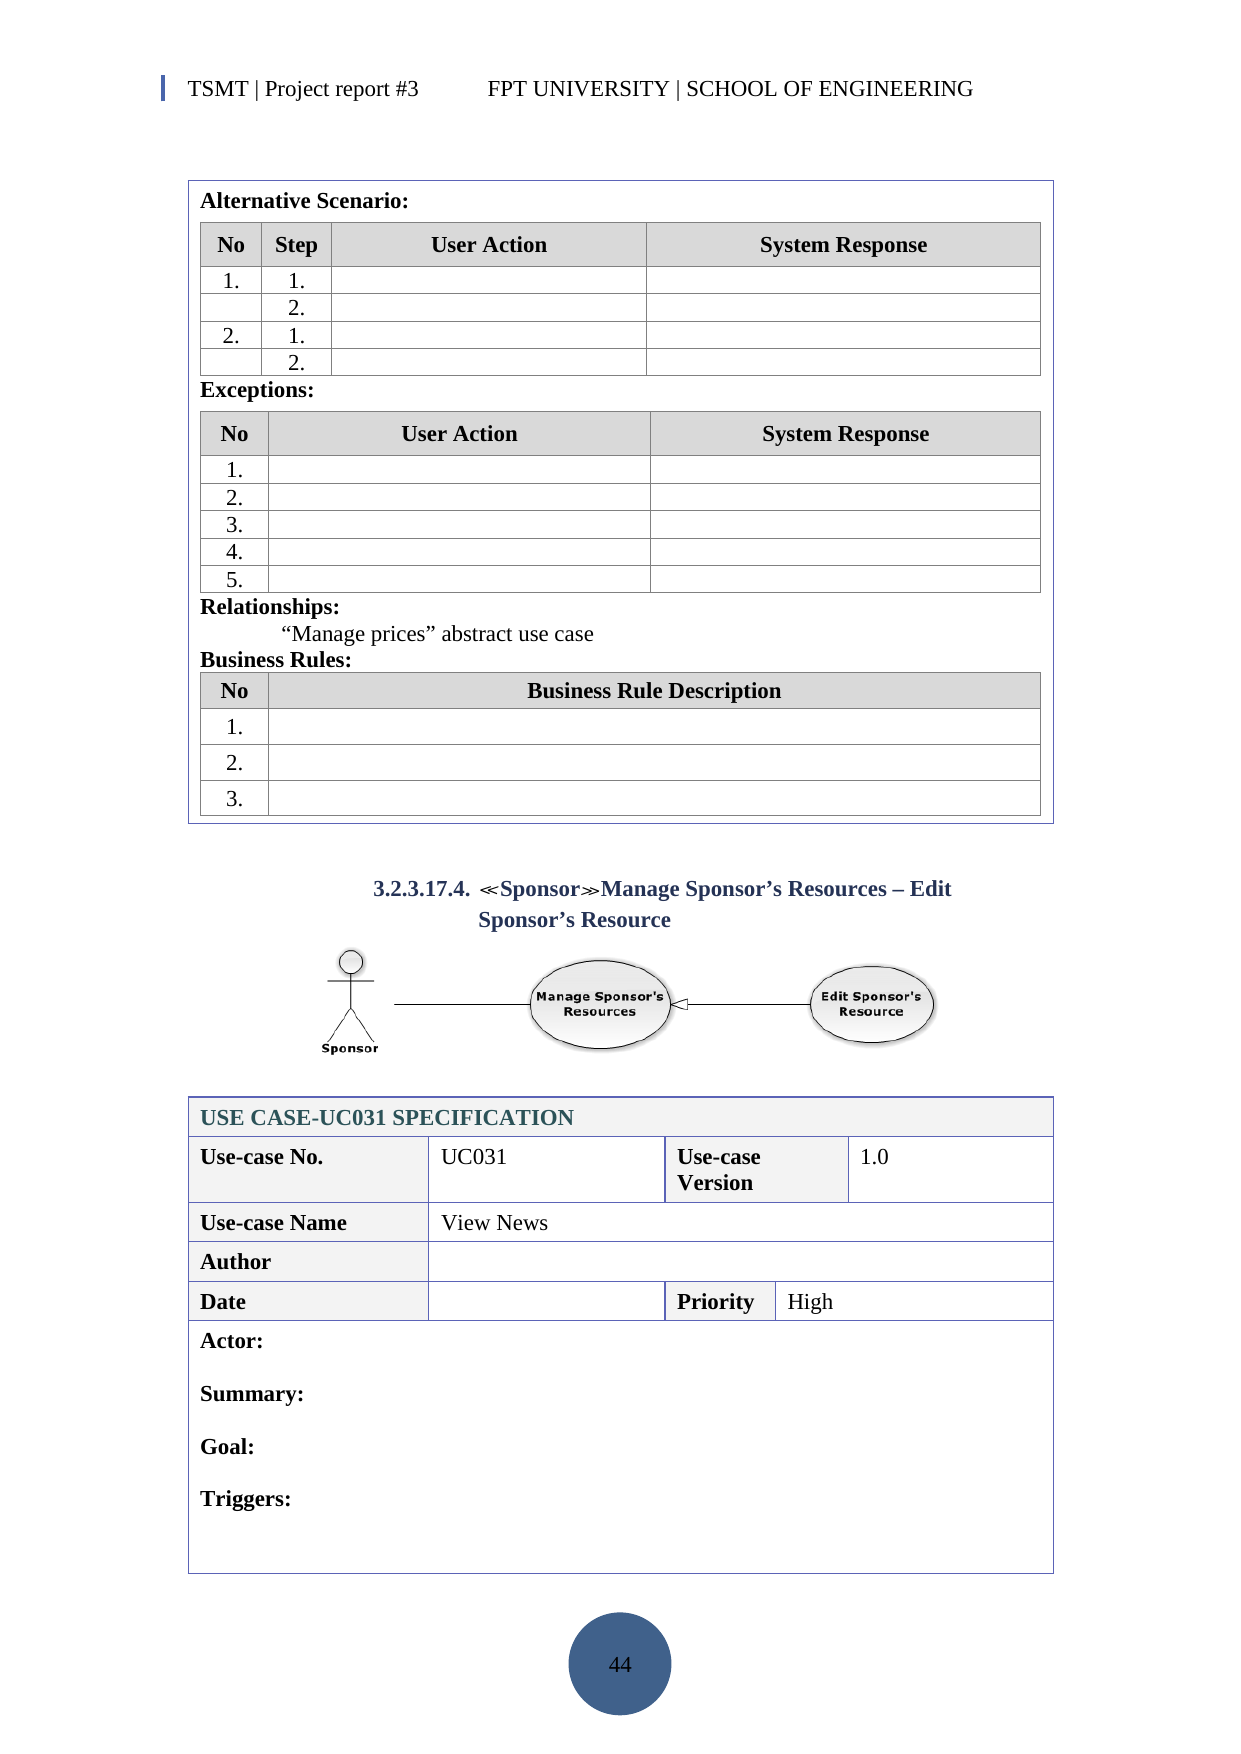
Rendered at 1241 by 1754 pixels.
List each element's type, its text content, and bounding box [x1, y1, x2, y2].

table_cell Author [189, 1242, 428, 1281]
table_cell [189, 1321, 1053, 1573]
table_cell [429, 1282, 664, 1320]
table_cell Use-case No. [189, 1137, 428, 1202]
table_header USE CASE-UC031 SPECIFICATION [189, 1098, 1053, 1136]
table_cell UC031 [429, 1137, 664, 1202]
table_cell Use-case Version [666, 1137, 848, 1202]
table_cell Use-case Name [189, 1203, 428, 1241]
table_cell High [776, 1282, 1053, 1320]
picture [293, 936, 947, 1072]
table_cell 1.0 [849, 1137, 1053, 1202]
table_cell [429, 1242, 1053, 1281]
table_cell Date [189, 1282, 428, 1320]
table_cell Priority [666, 1282, 775, 1320]
subtitle SponsorManage Sponsor’s Resources – Edit Sponsor’s Resource [373, 874, 1053, 932]
table_cell View News [429, 1203, 1053, 1241]
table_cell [189, 181, 1053, 822]
